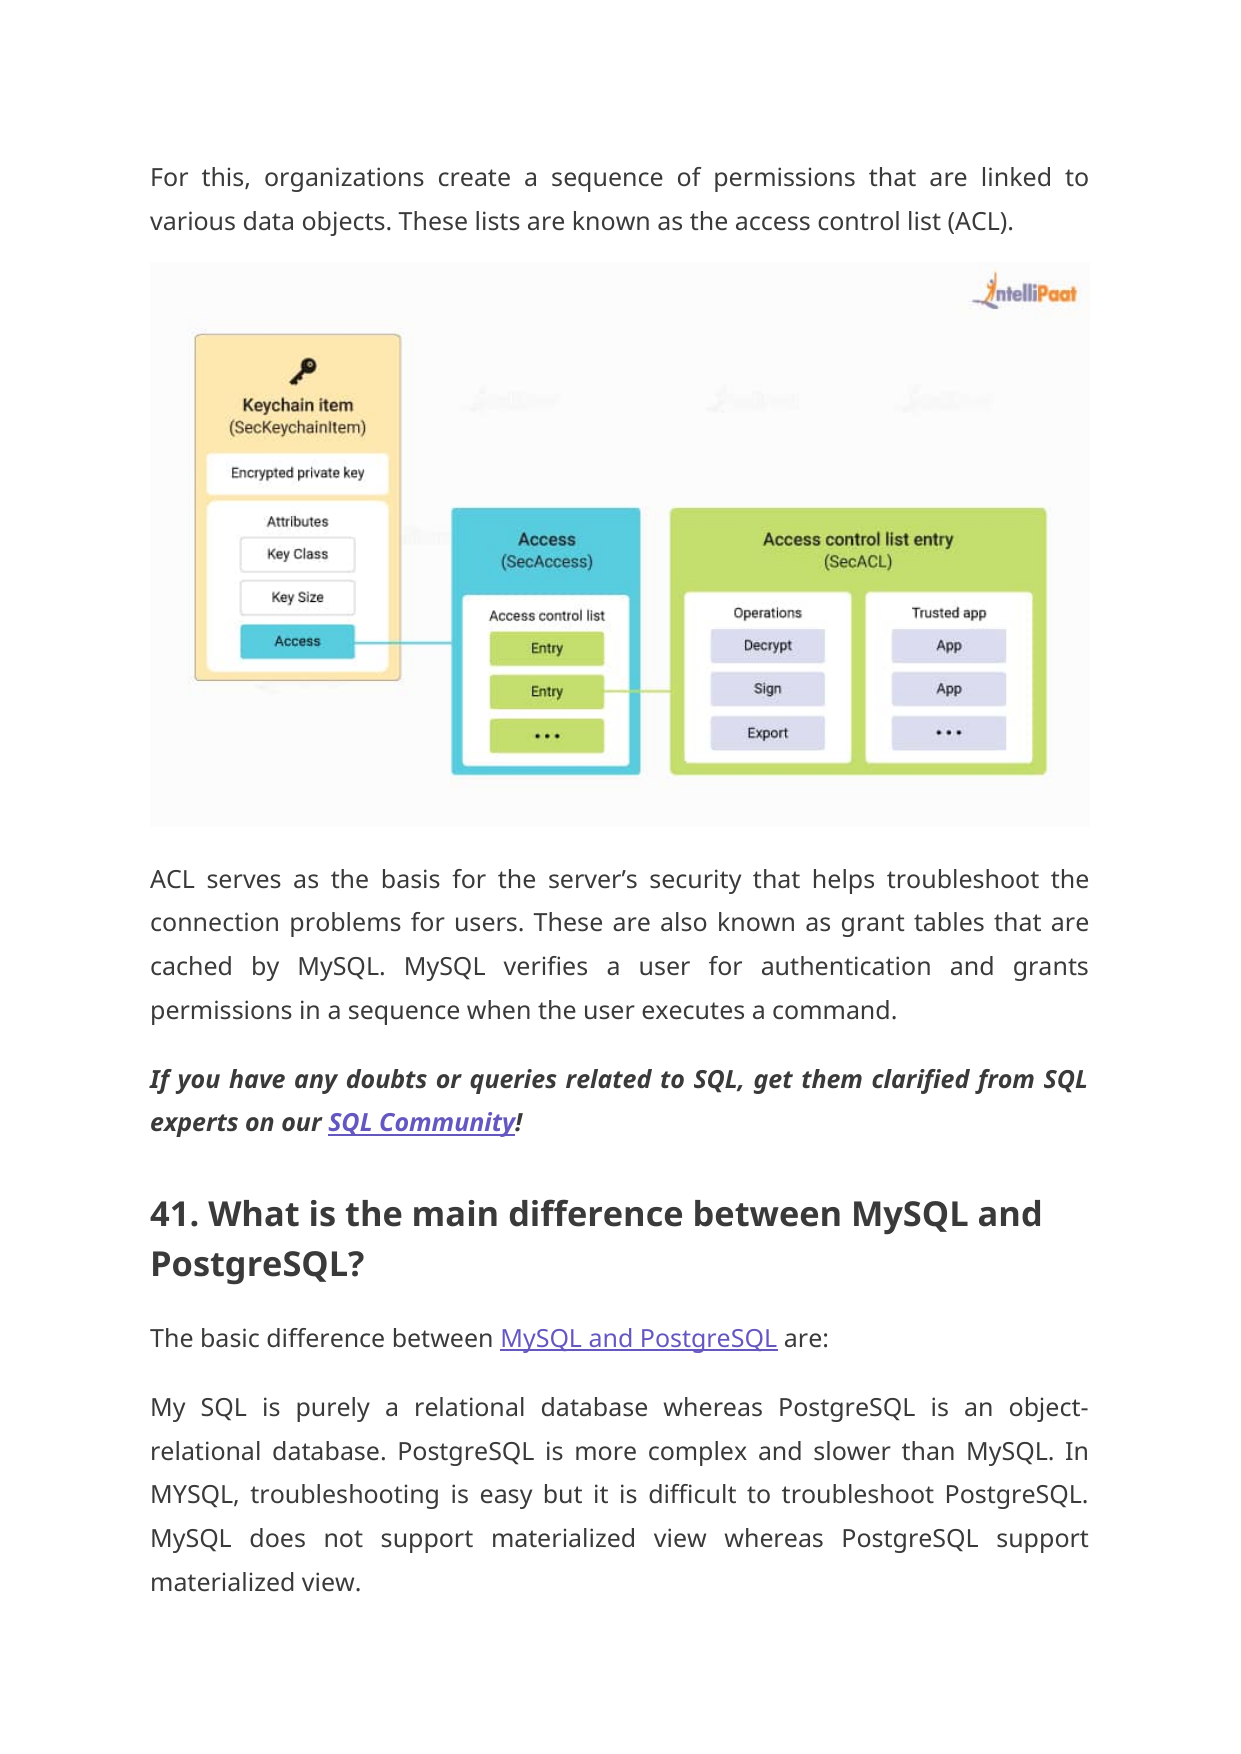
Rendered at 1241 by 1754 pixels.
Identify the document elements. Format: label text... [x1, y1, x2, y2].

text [150, 150, 1090, 237]
text ACL serves as the basis for the server’s security that helps troubleshoot the connection problems for users. These are also known as grant tables that are cached by MySQL. MySQL verifies a user for authentication and grants permissions in a sequence when the user executes a command. [150, 852, 1090, 1027]
picture [150, 262, 1091, 827]
text The basic difference between MySQL and PostgreSQL are: [150, 1311, 1090, 1355]
text 41. What is the main difference between MySQL and PostgreSQL? [150, 1186, 1090, 1286]
text If you have any doubts or queries related to SQL, get them clarified from SQL experts on our SQL Community! [150, 1052, 1090, 1139]
text My SQL is purely a relational database whereas PostgreSQL is an object-relational database. PostgreSQL is more complex and slower than MySQL. In MYSQL, troubleshooting is easy but it is difficult to troubleshoot PostgreSQL. MySQL does not support materialized view whereas PostgreSQL support materialized view. [150, 1380, 1090, 1598]
